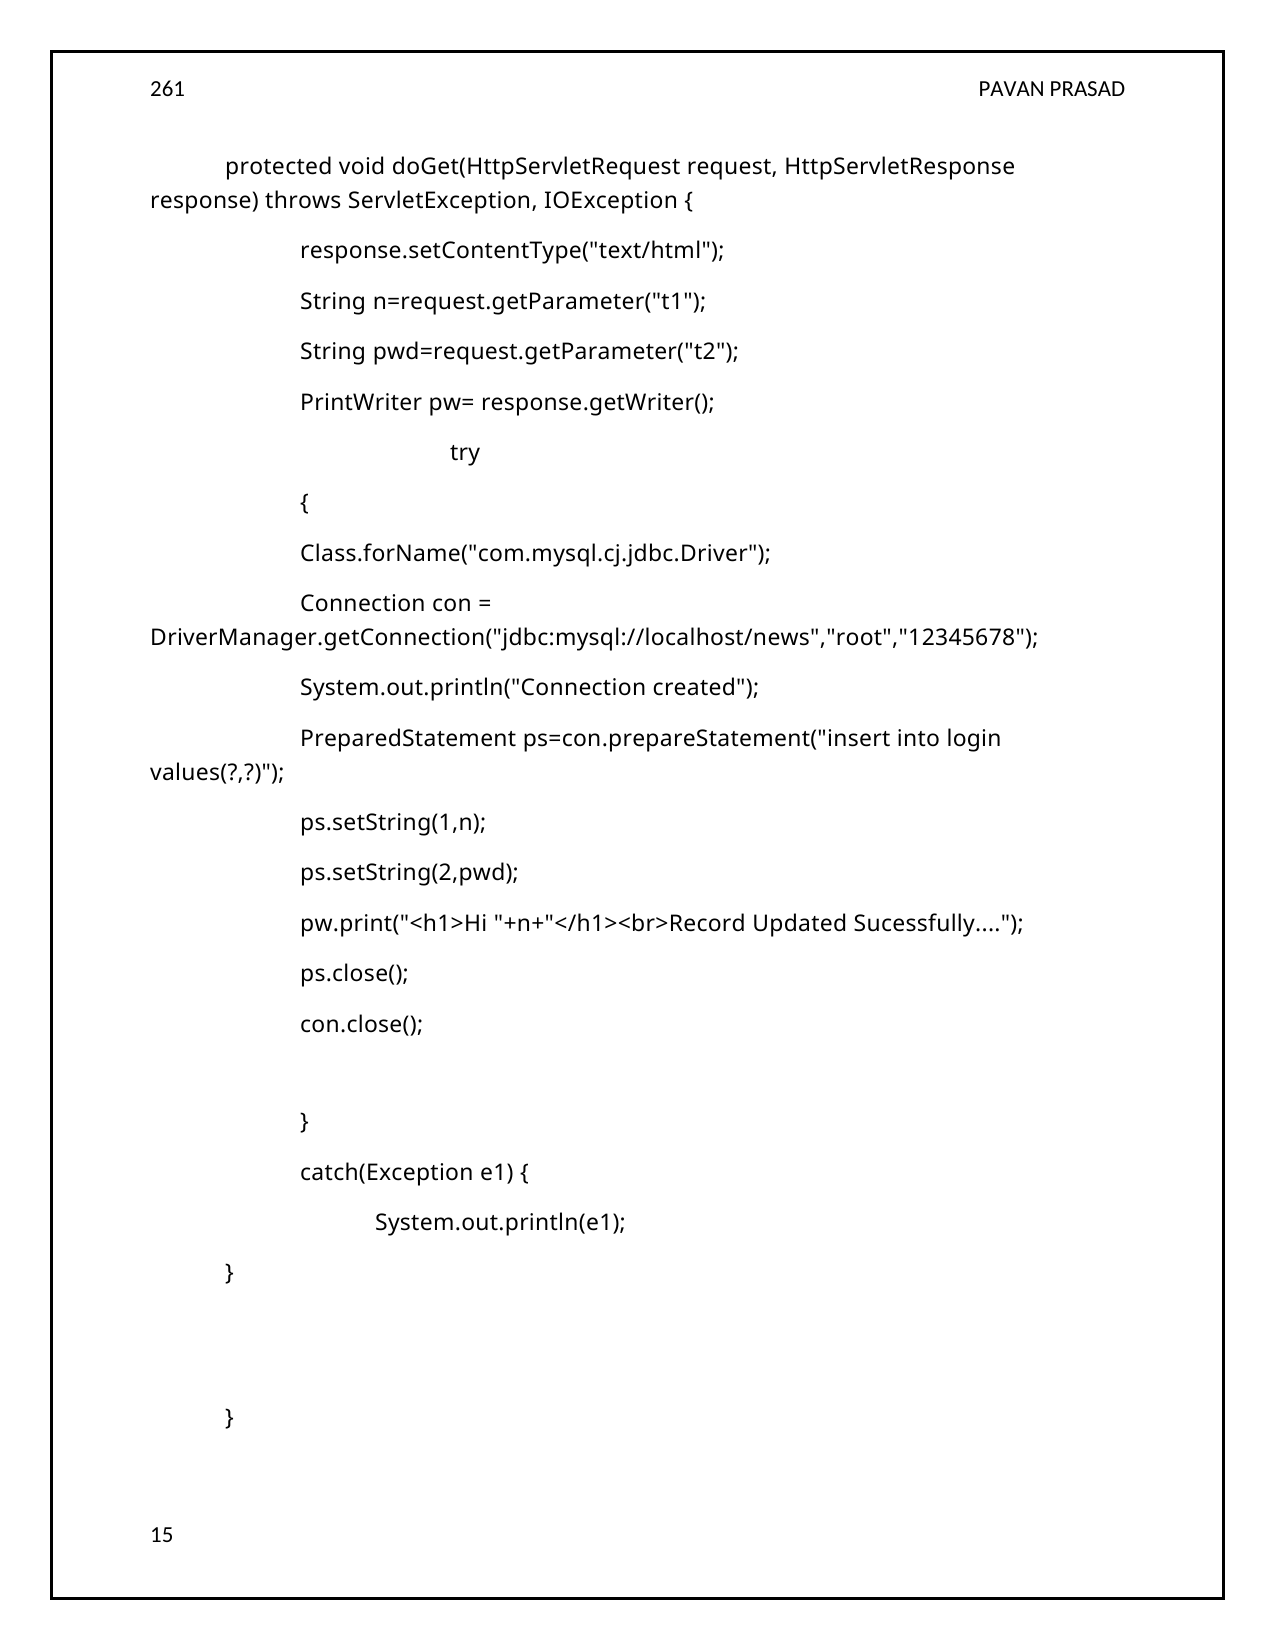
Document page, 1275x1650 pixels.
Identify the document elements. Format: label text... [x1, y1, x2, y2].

text PreparedStatement ps=con.prepareStatement("insert into login values(?,?)"); [150, 722, 1125, 787]
text ps.setString(2,pwd); [150, 856, 1125, 887]
text Connection con = DriverManager.getConnection("jdbc:mysql://localhost/news","root","12345678"); [150, 587, 1125, 652]
text Class.forName("com.mysql.cj.jdbc.Driver"); [150, 537, 1125, 568]
text PrintWriter pw= response.getWriter(); [150, 385, 1125, 417]
text } [150, 1401, 1125, 1432]
text con.close(); [150, 1007, 1125, 1039]
text protected void doGet(HttpServletRequest request, HttpServletResponse response) throws ServletException, IOException { [150, 150, 1125, 215]
text catch(Exception e1) { [150, 1156, 1125, 1187]
text String n=request.getParameter("t1"); [150, 284, 1125, 316]
text String pwd=request.getParameter("t2"); [150, 335, 1125, 366]
text { [150, 486, 1125, 517]
text pw.print("<h1>Hi "+n+"</h1><br>Record Updated Sucessfully...."); [150, 907, 1125, 938]
text try [150, 436, 1125, 467]
text System.out.println(e1); [150, 1206, 1125, 1237]
text } [150, 1105, 1125, 1136]
text ps.setString(1,n); [150, 806, 1125, 837]
text } [150, 1256, 1125, 1288]
text System.out.println("Connection created"); [150, 671, 1125, 702]
text ps.close(); [150, 957, 1125, 988]
text response.setContentType("text/html"); [150, 234, 1125, 265]
